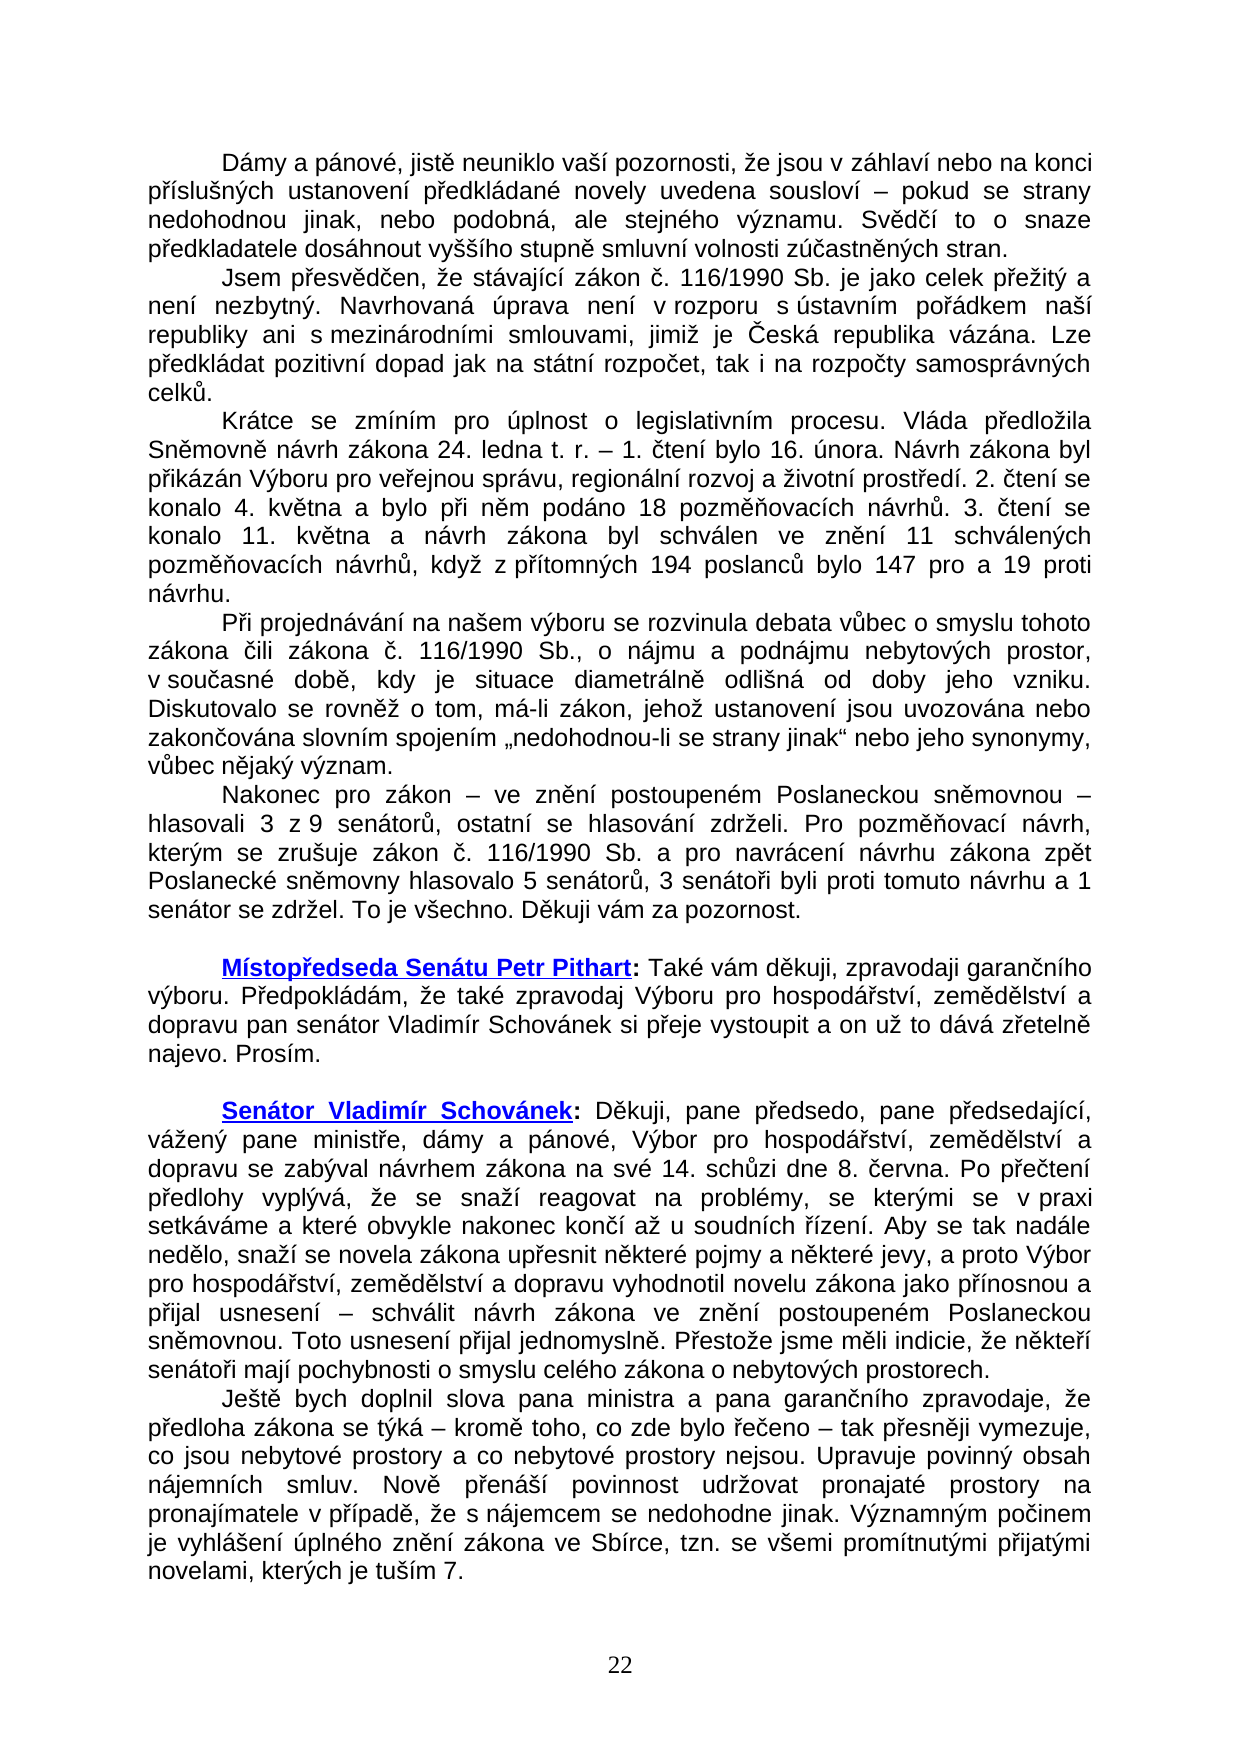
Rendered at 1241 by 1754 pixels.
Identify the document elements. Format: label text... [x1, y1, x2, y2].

text Při projednávání na našem výboru se rozvinula debata vůbec o smyslu tohoto zákona čili zákona č. 116/1990 Sb., o nájmu a podnájmu nebytových prostor, v současné době, kdy je situace diametrálně odlišná od doby jeho vzniku. Diskutovalo se rovněž o tom, má-li zákon, jehož ustanovení jsou uvozována nebo zakončována slovním spojením „nedohodnou-li se strany jinak“ nebo jeho synonymy, vůbec nějaký význam. [148, 608, 1093, 780]
text Nakonec pro zákon – ve znění postoupeném Poslaneckou sněmovnou – hlasovali 3 z 9 senátorů, ostatní se hlasování zdrželi. Pro pozměňovací návrh, kterým se zrušuje zákon č. 116/1990 Sb. a pro navrácení návrhu zákona zpět Poslanecké sněmovny hlasovalo 5 senátorů, 3 senátoři byli proti tomuto návrhu a 1 senátor se zdržel. To je všechno. Děkuji vám za pozornost. [148, 780, 1093, 924]
text Senátor Vladimír Schovánek: Děkuji, pane předsedo, pane předsedající, vážený pane ministře, dámy a pánové, Výbor pro hospodářství, zemědělství a dopravu se zabýval návrhem zákona na své 14. schůzi dne 8. června. Po přečtení předlohy vyplývá, že se snaží reagovat na problémy, se kterými se v praxi setkáváme a které obvykle nakonec končí až u soudních řízení. Aby se tak nadále nedělo, snaží se novela zákona upřesnit některé pojmy a některé jevy, a proto Výbor pro hospodářství, zemědělství a dopravu vyhodnotil novelu zákona jako přínosnou a přijal usnesení – schválit návrh zákona ve znění postoupeném Poslaneckou sněmovnou. Toto usnesení přijal jednomyslně. Přestože jsme měli indicie, že někteří senátoři mají pochybnosti o smyslu celého zákona o nebytových prostorech. [148, 1096, 1093, 1384]
text Místopředseda Senátu Petr Pithart: Také vám děkuji, zpravodaji garančního výboru. Předpokládám, že také zpravodaj Výboru pro hospodářství, zemědělství a dopravu pan senátor Vladimír Schovánek si přeje vystoupit a on už to dává zřetelně najevo. Prosím. [148, 953, 1093, 1068]
text Jsem přesvědčen, že stávající zákon č. 116/1990 Sb. je jako celek přežitý a není nezbytný. Navrhovaná úprava není v rozporu s ústavním pořádkem naší republiky ani s mezinárodními smlouvami, jimiž je Česká republika vázána. Lze předkládat pozitivní dopad jak na státní rozpočet, tak i na rozpočty samosprávných celků. [148, 263, 1093, 406]
text Dámy a pánové, jistě neuniklo vaší pozornosti, že jsou v záhlaví nebo na konci příslušných ustanovení předkládané novely uvedena sousloví – pokud se strany nedohodnou jinak, nebo podobná, ale stejného významu. Svědčí to o snaze předkladatele dosáhnout vyššího stupně smluvní volnosti zúčastněných stran. [148, 148, 1093, 263]
text Ještě bych doplnil slova pana ministra a pana garančního zpravodaje, že předloha zákona se týká – kromě toho, co zde bylo řečeno – tak přesněji vymezuje, co jsou nebytové prostory a co nebytové prostory nejsou. Upravuje povinný obsah nájemních smluv. Nově přenáší povinnost udržovat pronajaté prostory na pronajímatele v případě, že s nájemcem se nedohodne jinak. Významným počinem je vyhlášení úplného znění zákona ve Sbírce, tzn. se všemi promítnutými přijatými novelami, kterých je tuším 7. [148, 1384, 1093, 1585]
text Krátce se zmíním pro úplnost o legislativním procesu. Vláda předložila Sněmovně návrh zákona 24. ledna t. r. – 1. čtení bylo 16. února. Návrh zákona byl přikázán Výboru pro veřejnou správu, regionální rozvoj a životní prostředí. 2. čtení se konalo 4. května a bylo při něm podáno 18 pozměňovacích návrhů. 3. čtení se konalo 11. května a návrh zákona byl schválen ve znění 11 schválených pozměňovacích návrhů, když z přítomných 194 poslanců bylo 147 pro a 19 proti návrhu. [148, 406, 1093, 608]
